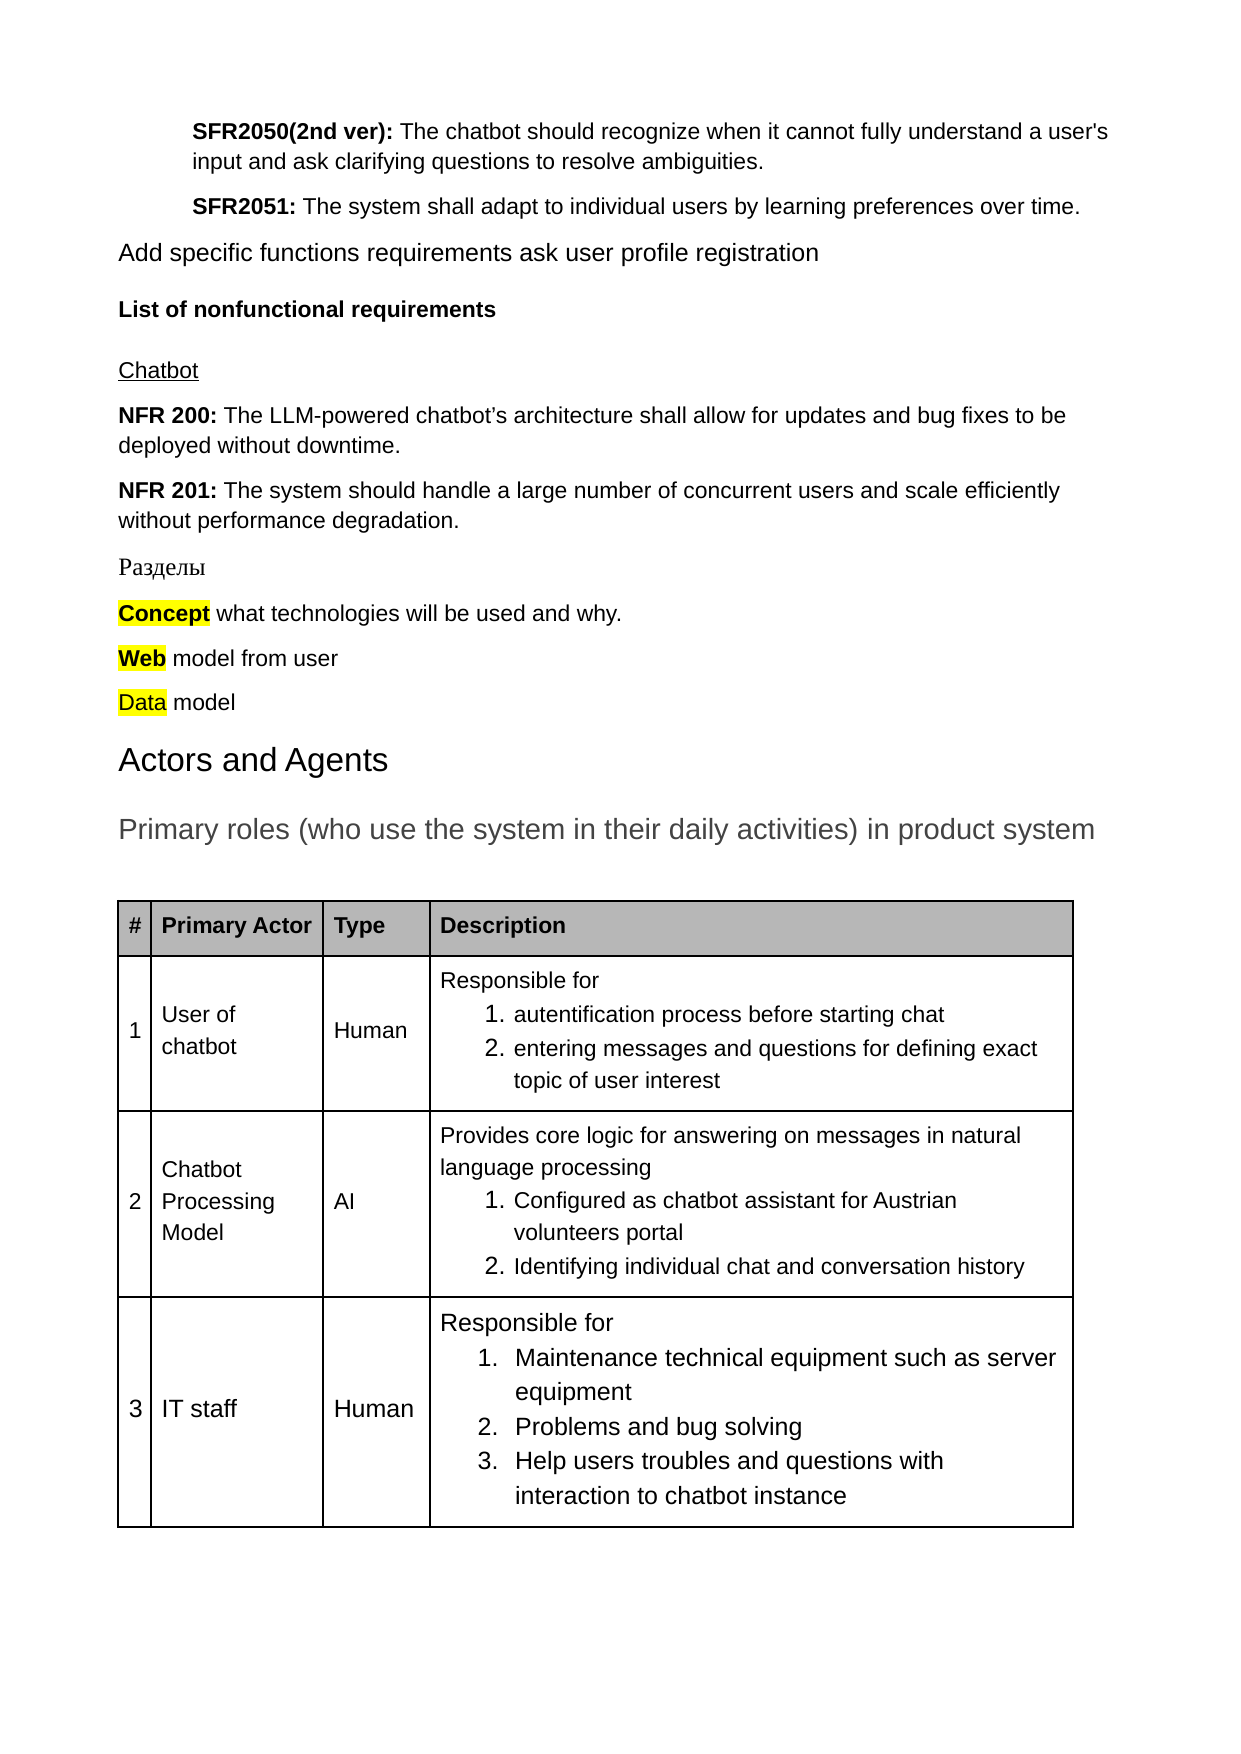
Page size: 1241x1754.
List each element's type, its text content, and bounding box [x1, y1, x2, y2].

table_cell Human [324, 1298, 429, 1526]
table_cell 1 [119, 957, 150, 1110]
table_header Type [324, 902, 429, 955]
table_cell Responsible for Maintenance technical equipment such as server equipment Problems and bug solving Help users troubles and questions with interaction to chatbot instance [431, 1298, 1072, 1526]
text Concept what technologies will be used and why. [210, 600, 1122, 626]
text SFR2051: The system shall adapt to individual users by learning preferences over time. [118, 193, 1122, 219]
table_cell AI [324, 1112, 429, 1296]
text SFR2050(2nd ver): The chatbot should recognize when it cannot fully understand a user's input and ask clarifying questions to resolve ambiguities. [118, 118, 1122, 175]
table_cell Human [324, 957, 429, 1110]
text Web model from user [118, 644, 1122, 671]
table_cell User of chatbot [152, 957, 322, 1110]
subtitle Primary roles (who use the system in their daily activities) in product system [118, 812, 1122, 846]
text List of nonfunctional requirements [118, 296, 1122, 322]
text Data model [167, 689, 1122, 716]
table_cell Provides core logic for answering on messages in natural language processing Configured as chatbot assistant for Austrian volunteers portal Identifying individual chat and conversation history [431, 1112, 1072, 1296]
table_cell 3 [119, 1298, 150, 1526]
text Add specific functions requirements ask user profile registration [118, 238, 1122, 267]
table_cell 2 [119, 1112, 150, 1296]
table_header # [119, 902, 150, 955]
text NFR 200: The LLM-powered chatbot’s architecture shall allow for updates and bug fixes to be deployed without downtime. [118, 402, 1122, 459]
subtitle Actors and Agents [118, 740, 1122, 779]
table_cell Responsible for autentification process before starting chat entering messages and questions for defining exact topic of user interest [431, 957, 1072, 1110]
table_cell IT staff [152, 1298, 322, 1526]
text Разделы [118, 552, 1122, 581]
text Chatbot [118, 357, 1122, 384]
text NFR 201: The system should handle a large number of concurrent users and scale efficiently without performance degradation. [118, 477, 1122, 534]
table_header Description [431, 902, 1072, 955]
table_header Primary Actor [152, 902, 322, 955]
table_cell Chatbot Processing Model [152, 1112, 322, 1296]
